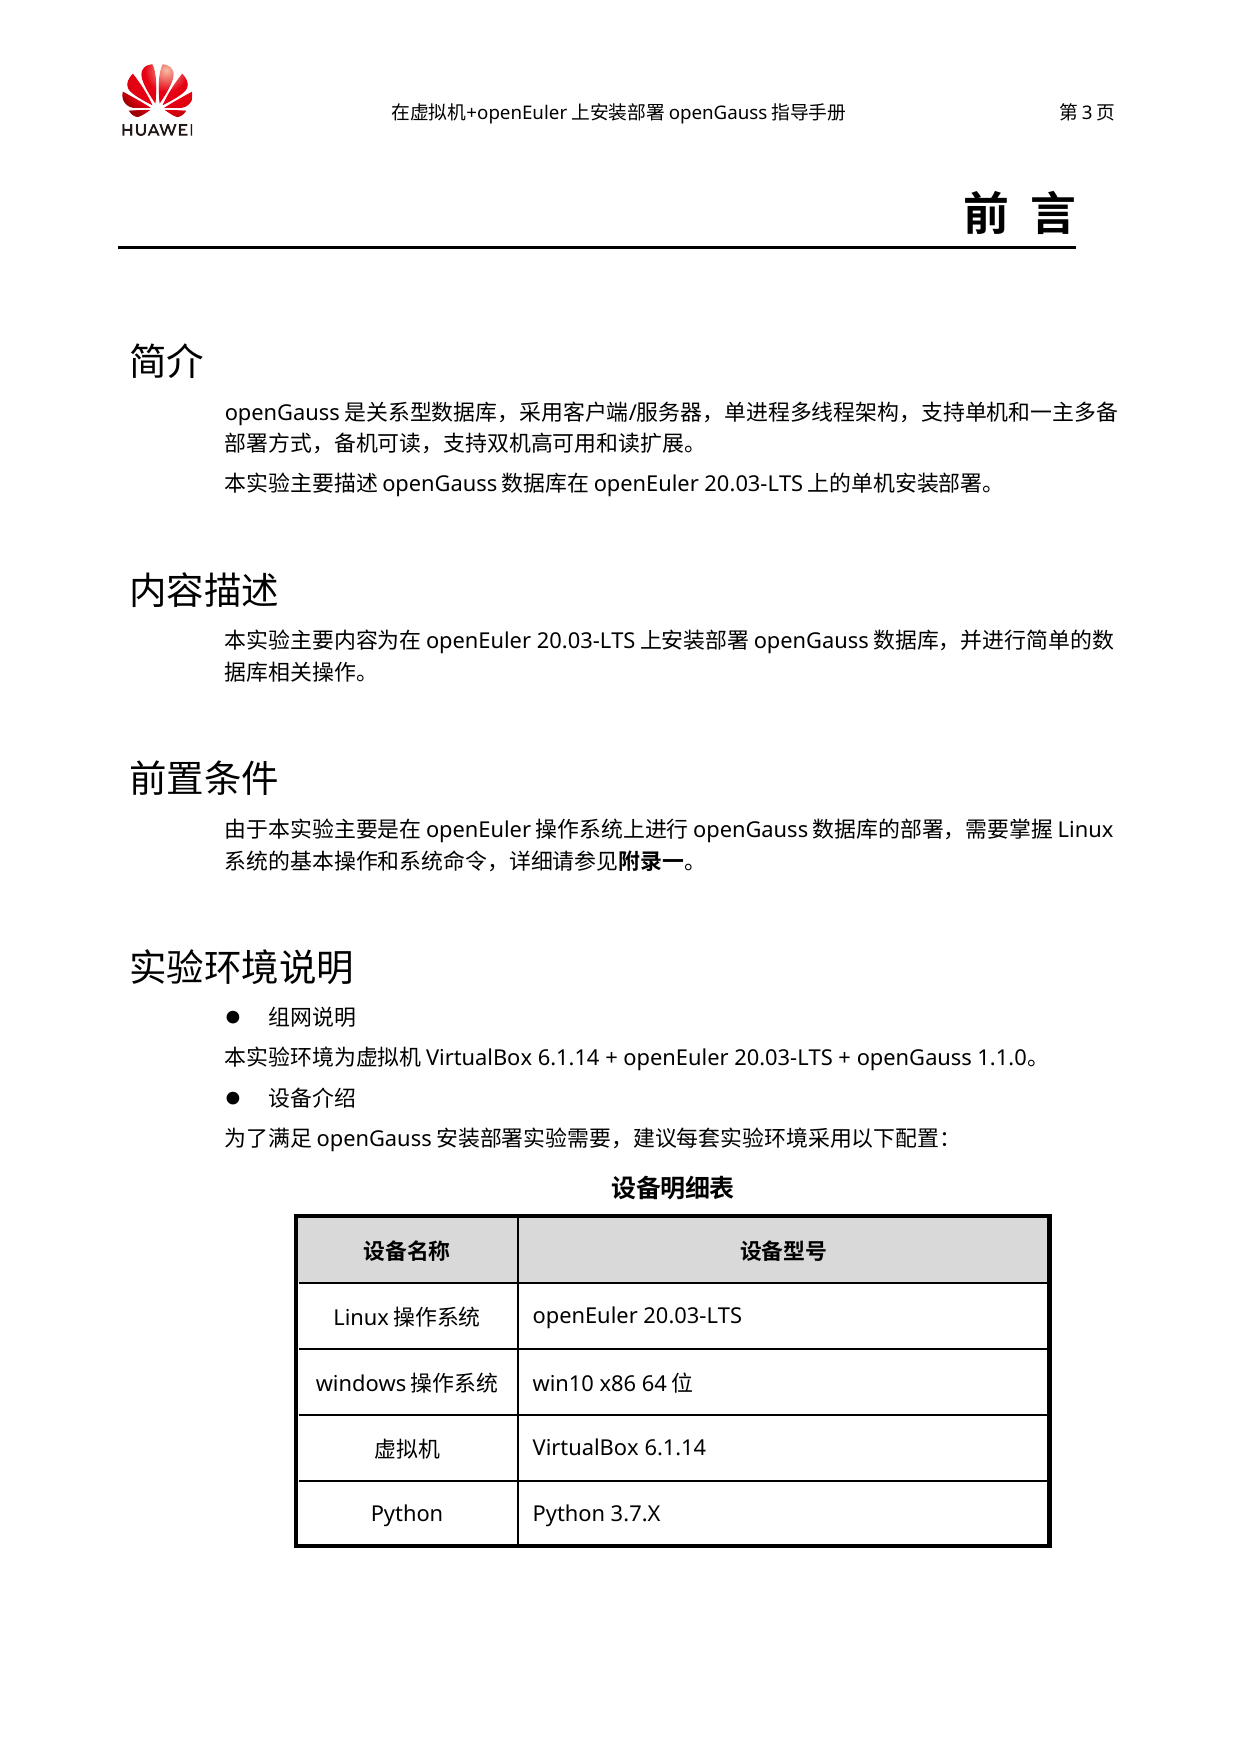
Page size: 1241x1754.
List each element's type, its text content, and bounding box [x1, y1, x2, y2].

table_cell win10 x86 64位 [519, 1350, 1047, 1414]
subtitle 内容描述 [129, 561, 1122, 615]
text 组网说明 [224, 1000, 1122, 1032]
table_cell Python 3.7.X [519, 1482, 1047, 1544]
text 本实验主要描述openGauss数据库在openEuler 20.03-LTS上的单机安装部署。 [224, 466, 1122, 498]
table_cell VirtualBox 6.1.14 [519, 1416, 1047, 1480]
table_header 设备名称 [298, 1218, 517, 1282]
text 由于本实验主要是在openEuler操作系统上进行openGauss数据库的部署，需要掌握Linux系统的基本操作和系统命令，详细请参见附录一。 [224, 812, 1122, 875]
subtitle 前 言 [118, 177, 1076, 246]
text 设备明细表 [224, 1169, 1122, 1205]
text 为了满足openGauss安装部署实验需要，建议每套实验环境采用以下配置： [224, 1121, 1122, 1152]
table_header 设备型号 [519, 1218, 1047, 1282]
table_cell openEuler 20.03-LTS [519, 1284, 1047, 1348]
table_cell Linux操作系统 [298, 1283, 517, 1348]
subtitle 简介 [129, 332, 1122, 386]
text 本实验环境为虚拟机VirtualBox 6.1.14 + openEuler 20.03-LTS + openGauss 1.1.0。 [224, 1040, 1122, 1072]
subtitle 实验环境说明 [129, 938, 1122, 992]
table_cell windows操作系统 [298, 1349, 517, 1414]
subtitle 前置条件 [129, 749, 1122, 803]
text openGauss是关系型数据库，采用客户端/服务器，单进程多线程架构，支持单机和一主多备部署方式，备机可读，支持双机高可用和读扩展。 [224, 395, 1122, 458]
text 本实验主要内容为在openEuler 20.03-LTS上安装部署openGauss数据库，并进行简单的数据库相关操作。 [224, 623, 1122, 687]
picture [122, 64, 193, 136]
table_cell 虚拟机 [298, 1415, 517, 1480]
table_cell Python [298, 1481, 517, 1544]
text 设备介绍 [224, 1081, 1122, 1112]
